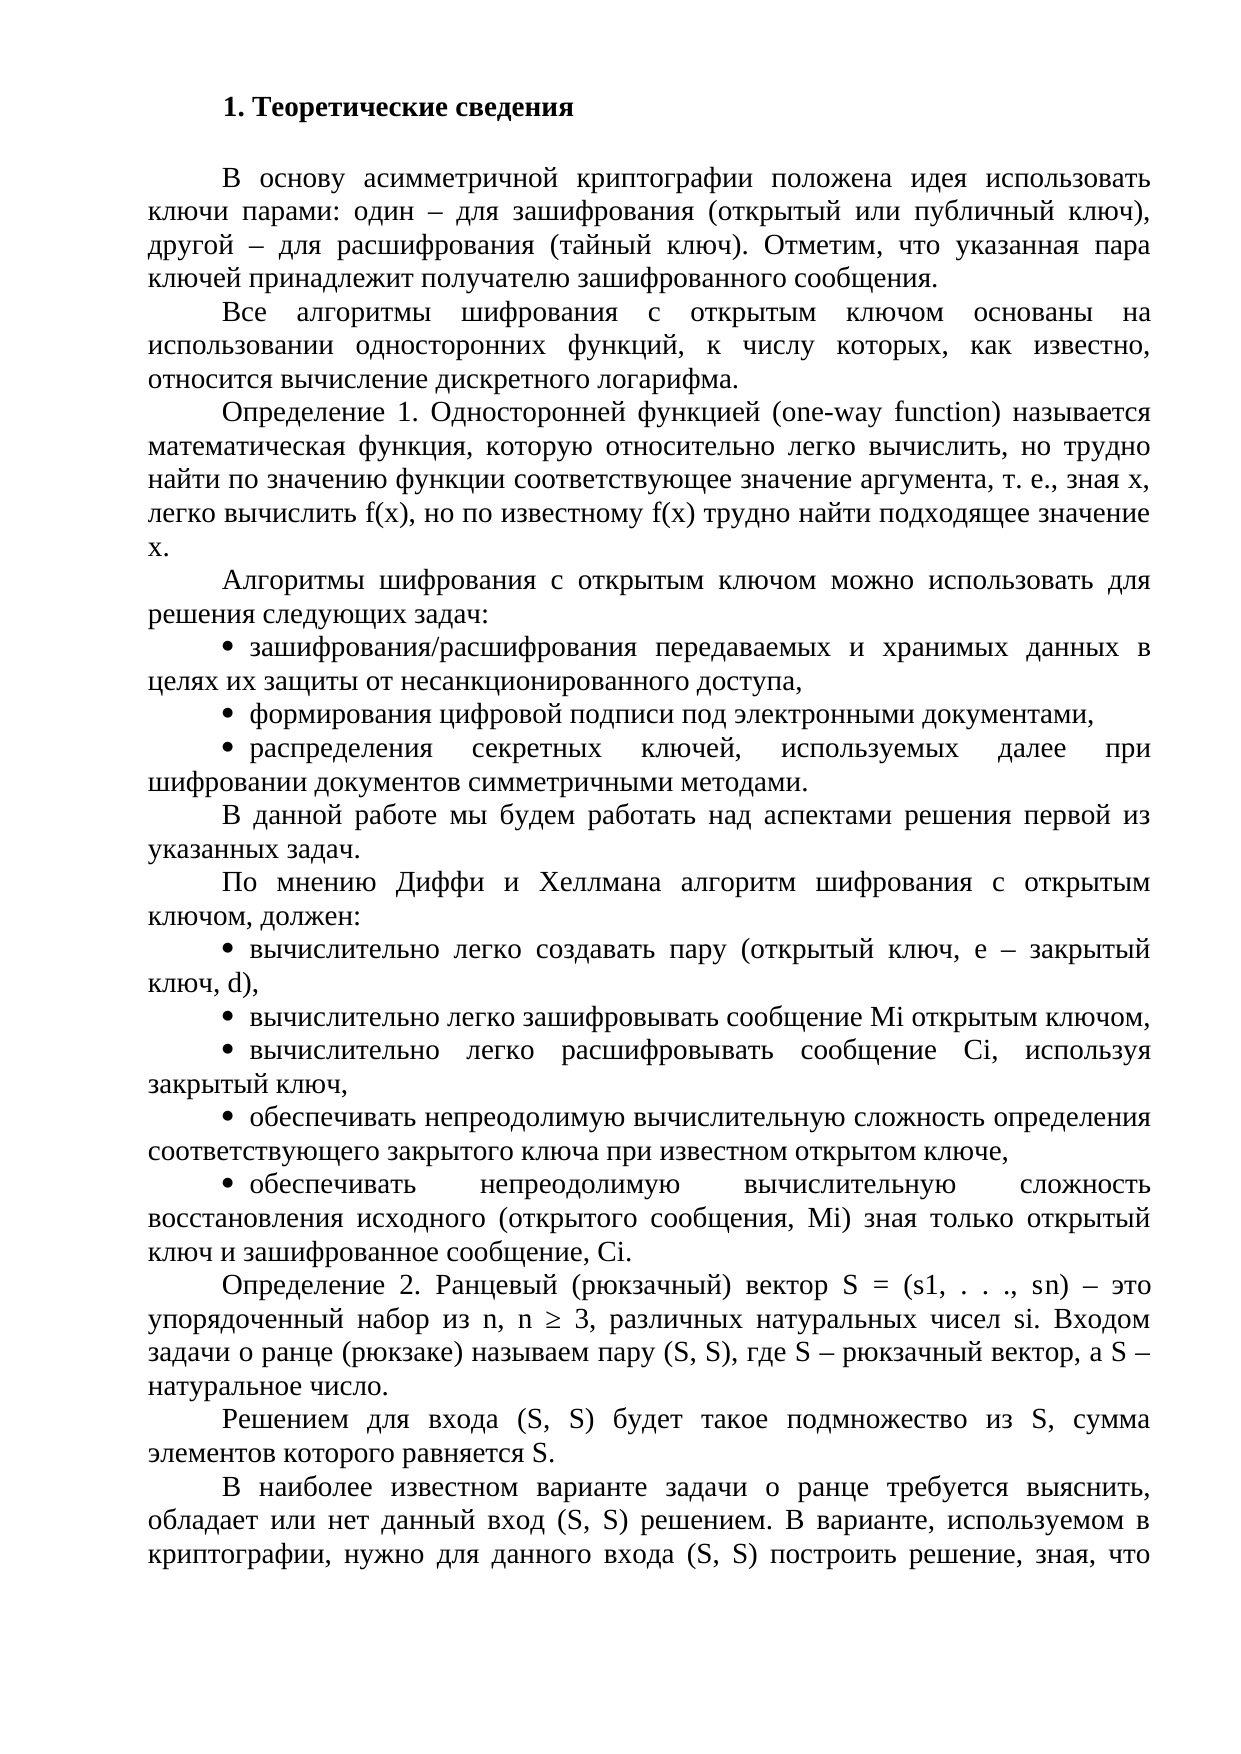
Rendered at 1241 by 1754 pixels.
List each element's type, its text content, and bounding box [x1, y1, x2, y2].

text Определение 1. Односторонней функцией (one-way function) называется математическая функция, которую относительно легко вычислить, но трудно найти по значению функции соответствующее значение аргумента, т. е., зная х, легко вычислить f(x), но по известному f(x) трудно найти подходящее значение x. [148, 394, 1152, 562]
list формирования цифровой подписи под электронными документами, [148, 696, 1152, 730]
text В данной работе мы будем работать над аспектами решения первой из указанных задач. [148, 797, 1152, 864]
list зашифрования/расшифрования передаваемых и хранимых данных в целях их защиты от несанкционированного доступа, [148, 629, 1152, 696]
text Решением для входа (S, S) будет такое подмножество из S, сумма элементов которого равняется S. [148, 1402, 1152, 1469]
text В основу асимметричной криптографии положена идея использовать ключи парами: один – для зашифрования (открытый или публичный ключ), другой – для расшифрования (тайный ключ). Отметим, что указанная пара ключей принадлежит получателю зашифрованного сообщения. [148, 160, 1152, 294]
list обеспечивать непреодолимую вычислительную сложность определения соответствующего закрытого ключа при известном открытом ключе, [148, 1099, 1152, 1167]
list вычислительно легко создавать пару (открытый ключ, e – закрытый ключ, d), [148, 931, 1152, 999]
list распределения секретных ключей, используемых далее при шифровании документов симметричными методами. [148, 730, 1152, 797]
list вычислительно легко зашифровывать сообщение Mi открытым ключом, [148, 999, 1152, 1032]
text Алгоритмы шифрования с открытым ключом можно использовать для решения следующих задач: [148, 562, 1152, 629]
list вычислительно легко расшифровывать сообщение Ci, используя закрытый ключ, [148, 1032, 1152, 1099]
list обеспечивать непреодолимую вычислительную сложность восстановления исходного (открытого сообщения, Mi) зная только открытый ключ и зашифрованное сообщение, Ci. [148, 1167, 1152, 1267]
list Теоретические сведения [148, 89, 1152, 122]
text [148, 1469, 1152, 1569]
text По мнению Диффи и Хеллмана алгоритм шифрования с открытым ключом, должен: [148, 864, 1152, 931]
text Определение 2. Ранцевый (рюкзачный) вектор S = (s1, . . ., sn) – это упорядоченный набор из n, n ≥ 3, различных натуральных чисел si. Входом задачи о ранце (рюкзаке) называем пару (S, S), где S – рюкзачный вектор, а S – натуральное число. [148, 1267, 1152, 1402]
text Все алгоритмы шифрования с открытым ключом основаны на использовании односторонних функций, к числу которых, как известно, относится вычисление дискретного логарифма. [148, 294, 1152, 394]
